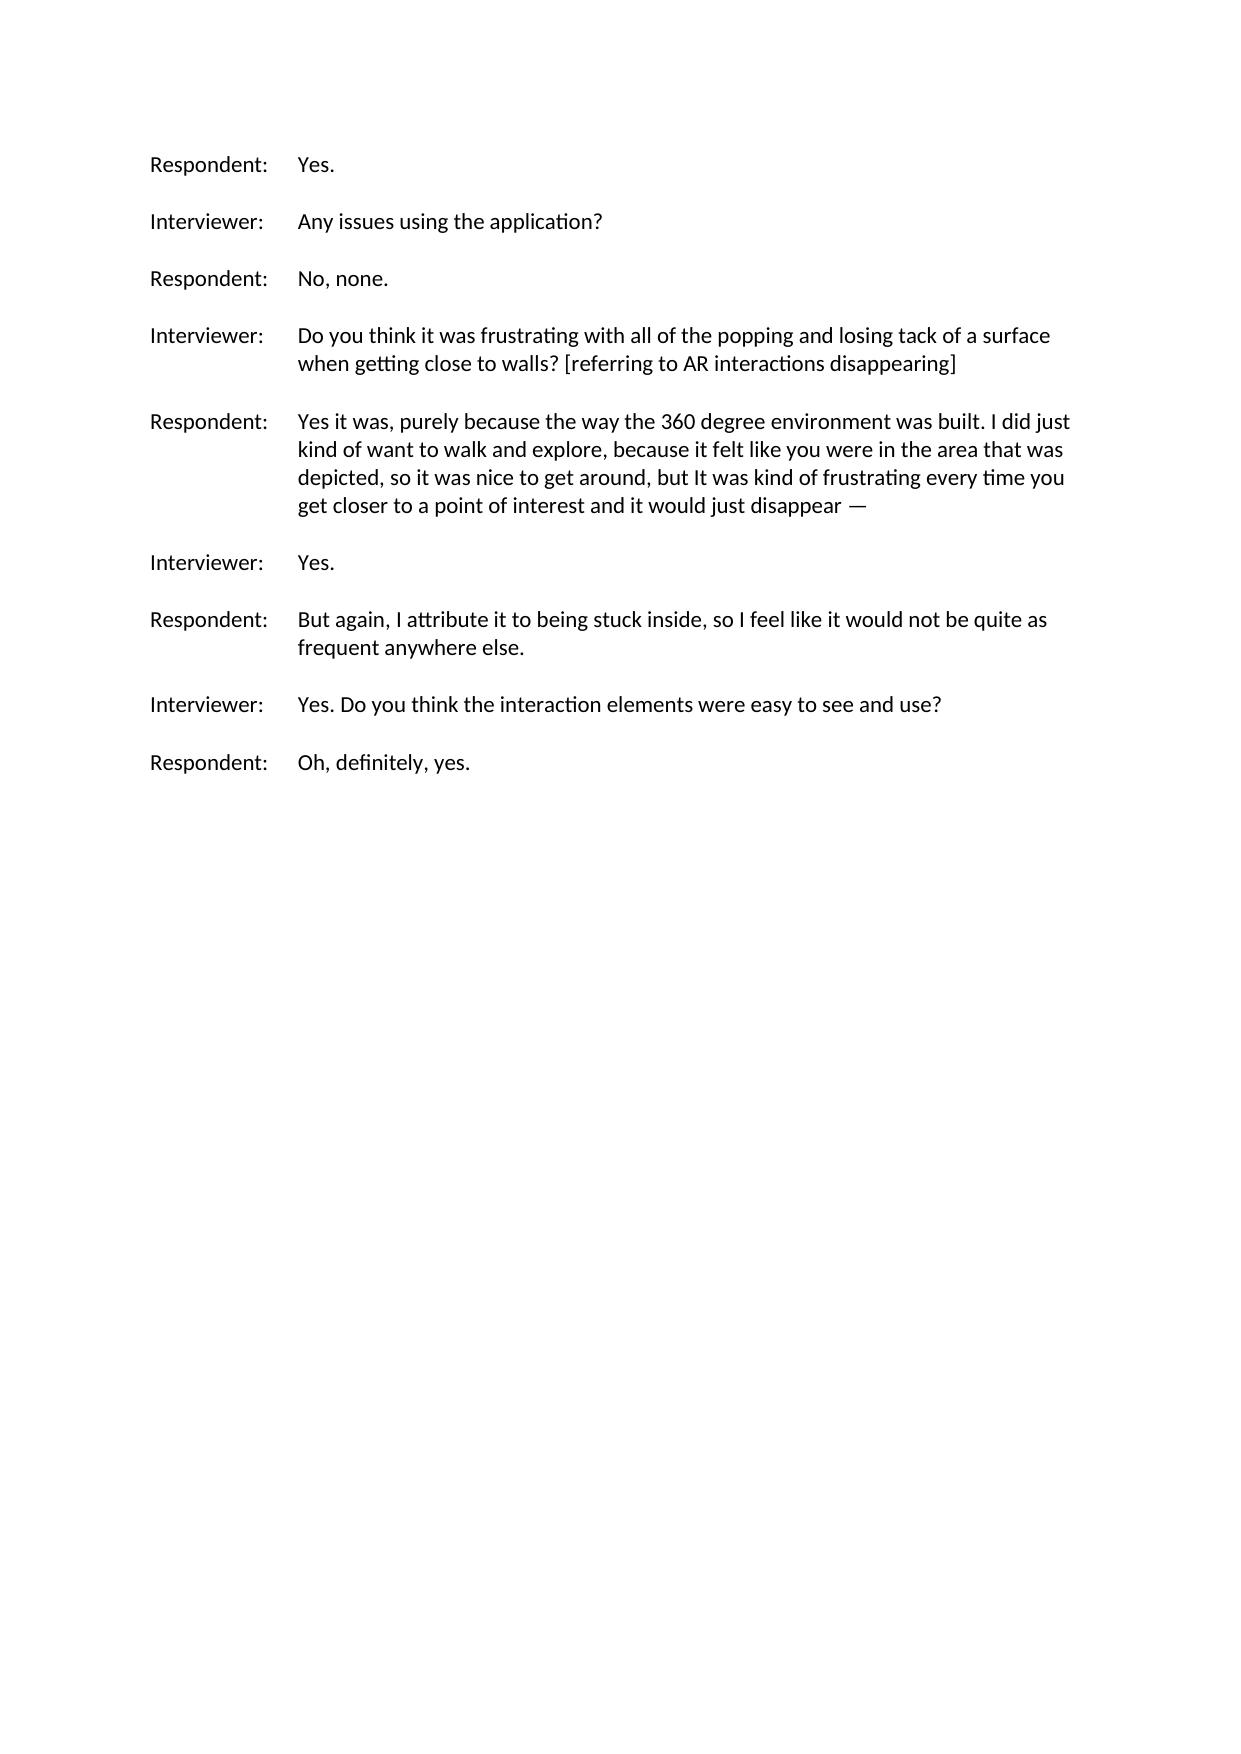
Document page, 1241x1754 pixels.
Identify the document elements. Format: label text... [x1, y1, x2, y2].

text Interviewer: Do you think it was frustrating with all of the popping and losing tack of a surface when getting close to walls? [referring to AR interactions disappearing] [150, 322, 1090, 378]
text Respondent: Yes. [150, 150, 1090, 178]
text Respondent: But again, I attribute it to being stuck inside, so I feel like it would not be quite as frequent anywhere else. [150, 605, 1090, 661]
text Interviewer: Yes. Do you think the interaction elements were easy to see and use? [150, 690, 1090, 718]
text Respondent: Yes it was, purely because the way the 360 degree environment was built. I did just kind of want to walk and explore, because it felt like you were in the area that was depicted, so it was nice to get around, but It was kind of frustrating every time you get closer to a point of interest and it would just disappear — [150, 407, 1090, 519]
text Interviewer: Yes. [150, 548, 1090, 576]
text Interviewer: Any issues using the application? [150, 207, 1090, 235]
text Respondent: No, none. [150, 264, 1090, 292]
text Respondent: Oh, definitely, yes. [150, 748, 1090, 776]
